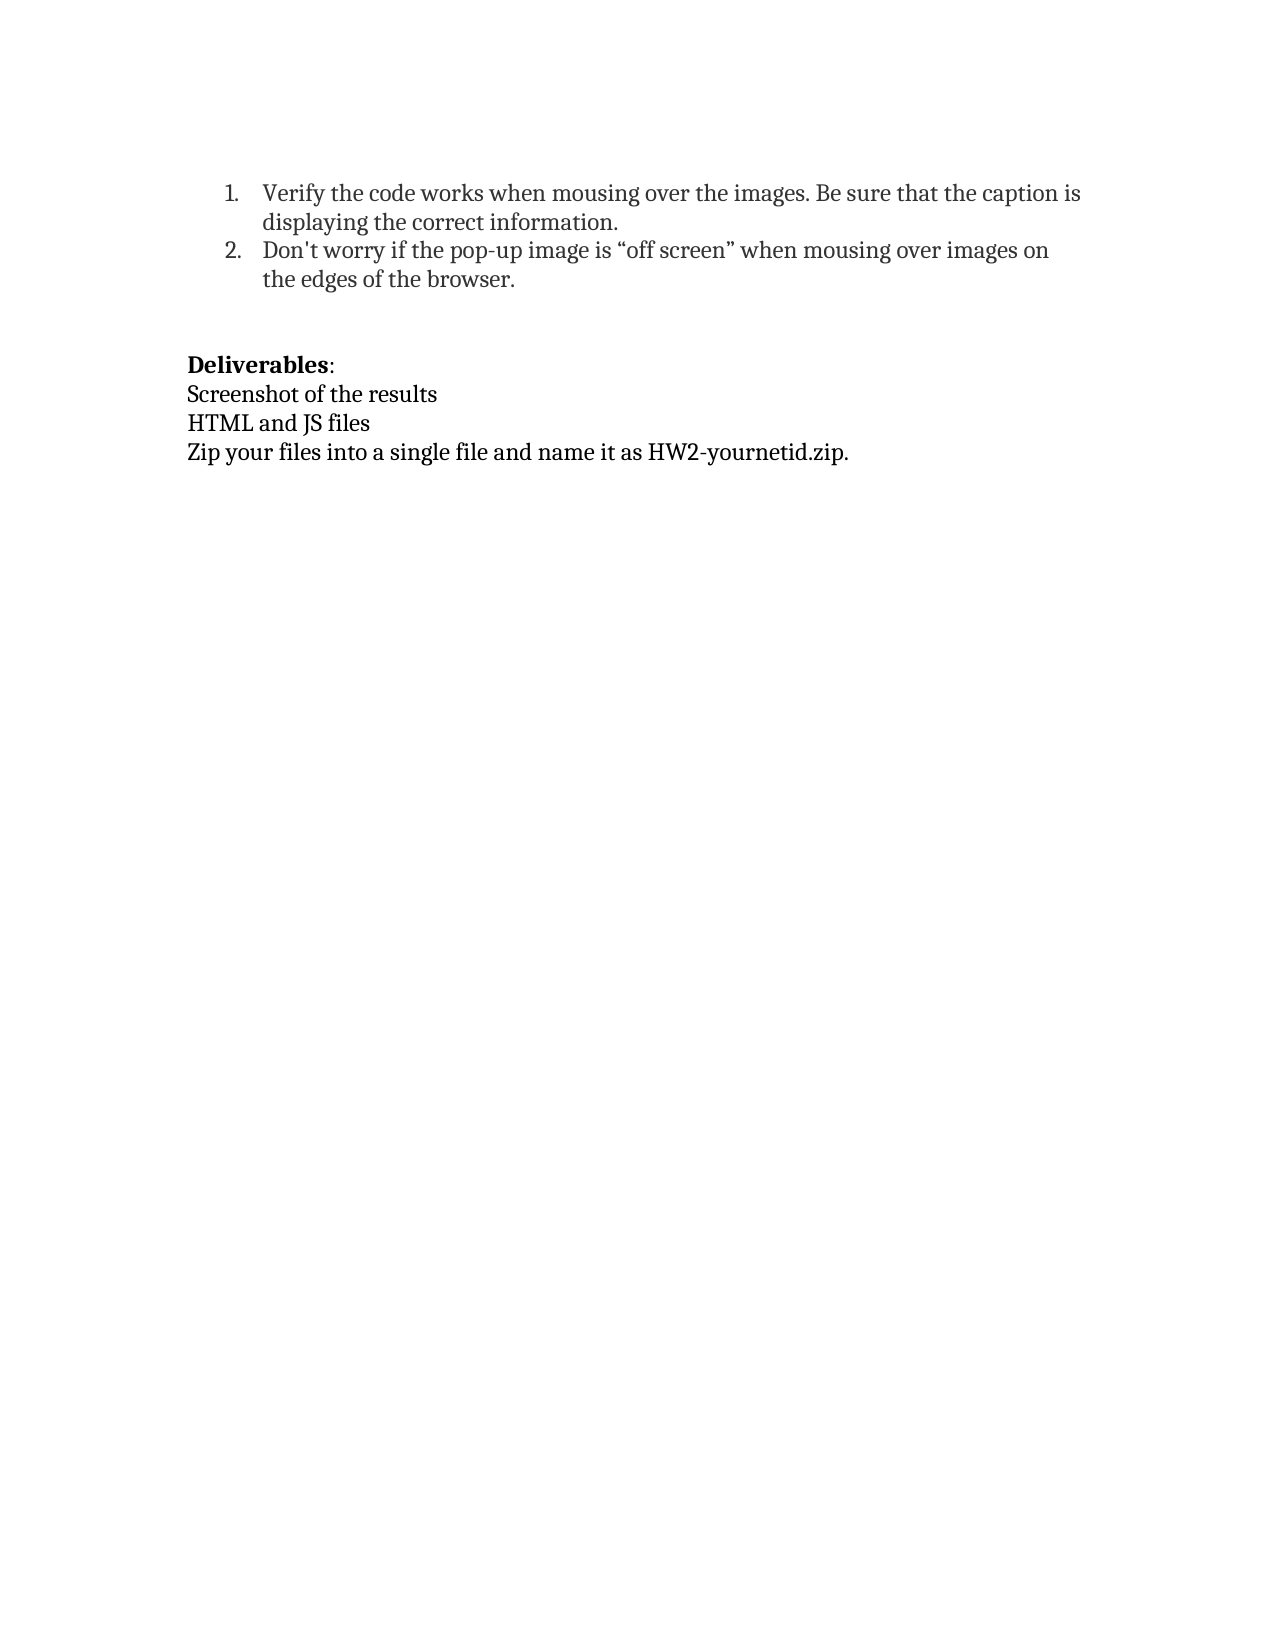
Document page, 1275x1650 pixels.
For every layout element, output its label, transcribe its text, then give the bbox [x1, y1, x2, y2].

text Zip your files into a single file and name it as HW2-yournetid.zip. [187, 437, 1087, 466]
text HTML and JS files [187, 409, 1087, 437]
list Verify the code works when mousing over the images. Be sure that the caption is displaying the correct information. [225, 179, 1087, 236]
text Deliverables: [187, 351, 1087, 380]
text Screenshot of the results [187, 380, 1087, 409]
list Don't worry if the pop-up image is “off screen” when mousing over images on the edges of the browser. [225, 236, 1087, 294]
